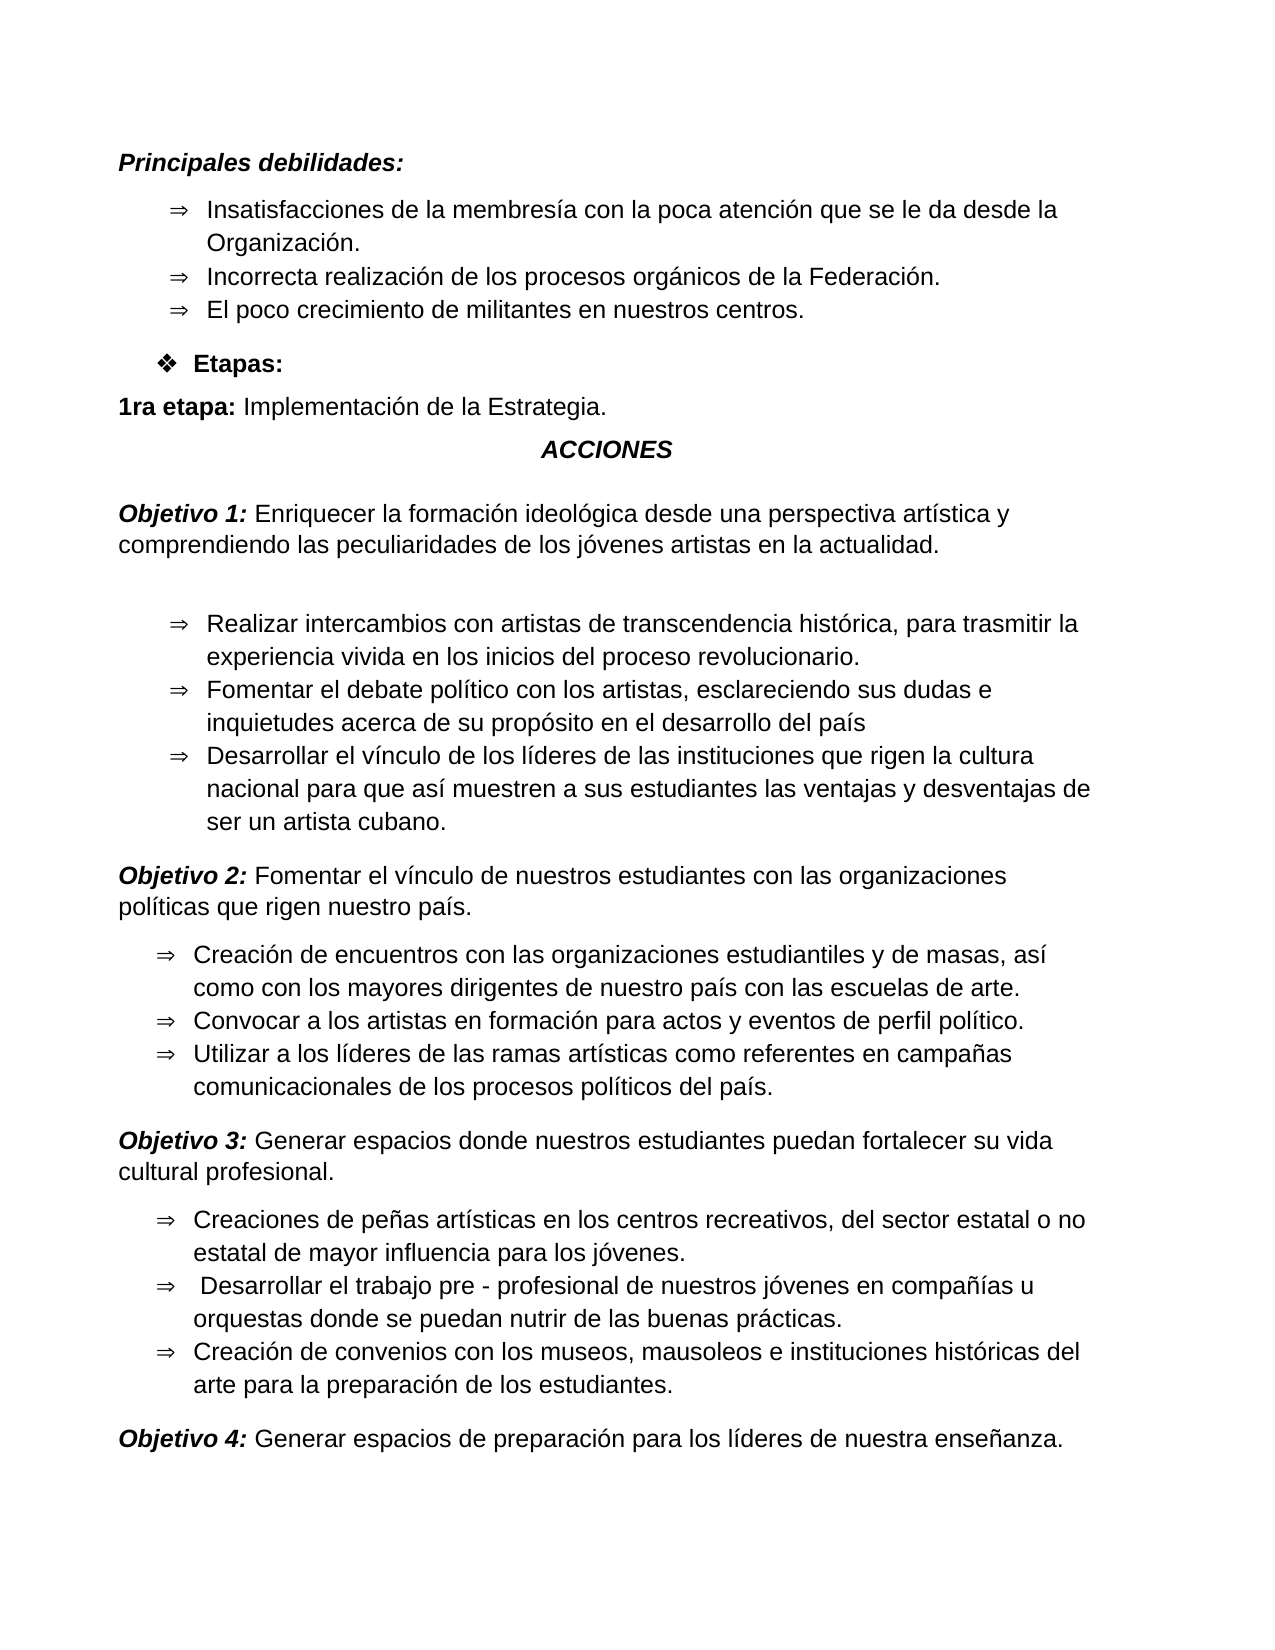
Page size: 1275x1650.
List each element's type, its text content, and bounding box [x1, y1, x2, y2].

list 1ra etapa: Implementación de la Estrategia. [118, 392, 1098, 421]
text Objetivo 3: Generar espacios donde nuestros estudiantes puedan fortalecer su vida cultural profesional. [118, 1126, 1098, 1186]
list Desarrollar el trabajo pre - profesional de nuestros jóvenes en compañías u orquestas donde se puedan nutrir de las buenas prácticas. [156, 1271, 1098, 1333]
list El poco crecimiento de militantes en nuestros centros. [169, 294, 1098, 323]
list Desarrollar el vínculo de los líderes de las instituciones que rigen la cultura nacional para que así muestren a sus estudiantes las ventajas y desventajas de ser un artista cubano. [169, 741, 1098, 836]
list Creación de convenios con los museos, mausoleos e instituciones históricas del arte para la preparación de los estudiantes. [156, 1337, 1098, 1399]
list Fomentar el debate político con los artistas, esclareciendo sus dudas e inquietudes acerca de su propósito en el desarrollo del país [169, 675, 1098, 737]
text Principales debilidades: [118, 148, 1098, 176]
list Creación de encuentros con las organizaciones estudiantiles y de masas, así como con los mayores dirigentes de nuestro país con las escuelas de arte. [156, 940, 1098, 1002]
text Objetivo 1: Enriquecer la formación ideológica desde una perspectiva artística y comprendiendo las peculiaridades de los jóvenes artistas en la actualidad. [118, 499, 1098, 559]
text Objetivo 2: Fomentar el vínculo de nuestros estudiantes con las organizaciones políticas que rigen nuestro país. [118, 861, 1098, 921]
list Convocar a los artistas en formación para actos y eventos de perfil político. [156, 1006, 1098, 1035]
list Realizar intercambios con artistas de transcendencia histórica, para trasmitir la experiencia vivida en los inicios del proceso revolucionario. [169, 609, 1098, 671]
list Etapas: [156, 348, 1098, 377]
list Utilizar a los líderes de las ramas artísticas como referentes en campañas comunicacionales de los procesos políticos del país. [156, 1039, 1098, 1101]
list Incorrecta realización de los procesos orgánicos de la Federación. [169, 261, 1098, 290]
text Objetivo 4: Generar espacios de preparación para los líderes de nuestra enseñanza. [118, 1424, 1098, 1453]
list ACCIONES [118, 435, 1098, 464]
list Creaciones de peñas artísticas en los centros recreativos, del sector estatal o no estatal de mayor influencia para los jóvenes. [156, 1205, 1098, 1267]
list Insatisfacciones de la membresía con la poca atención que se le da desde la Organización. [169, 195, 1098, 257]
